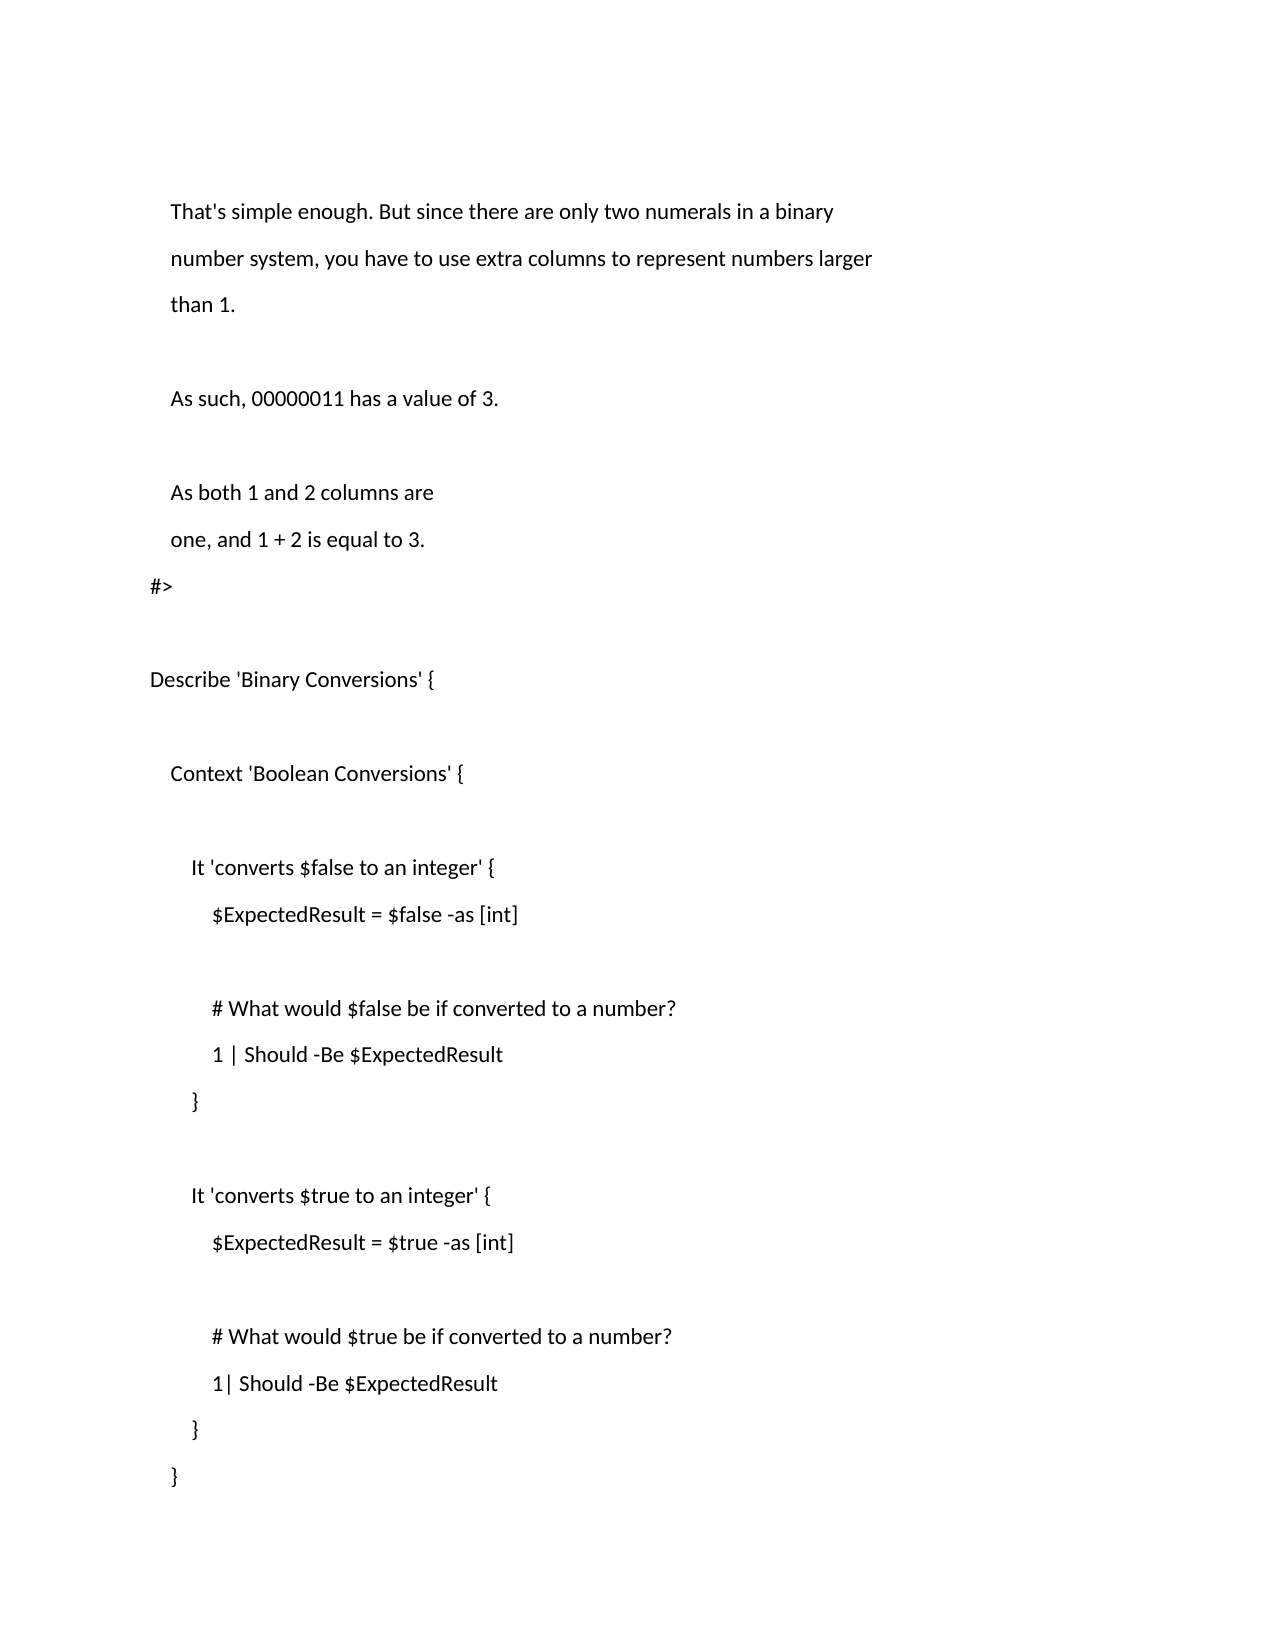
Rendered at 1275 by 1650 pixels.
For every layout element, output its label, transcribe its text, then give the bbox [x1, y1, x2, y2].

text $ExpectedResult = $false -as [int] [150, 900, 1125, 928]
text 1| Should -Be $ExpectedResult [150, 1369, 1125, 1397]
text It 'converts $false to an integer' { [150, 853, 1125, 881]
text number system, you have to use extra columns to represent numbers larger [150, 244, 1125, 272]
text As such, 00000011 has a value of 3. [150, 384, 1125, 412]
text That's simple enough. But since there are only two numerals in a binary [150, 197, 1125, 225]
text } [150, 1462, 1125, 1491]
text It 'converts $true to an integer' { [150, 1181, 1125, 1209]
text # What would $false be if converted to a number? [150, 994, 1125, 1022]
text As both 1 and 2 columns are [150, 478, 1125, 506]
text #> [150, 572, 1125, 600]
text one, and 1 + 2 is equal to 3. [150, 525, 1125, 553]
text than 1. [150, 291, 1125, 319]
text # What would $true be if converted to a number? [150, 1322, 1125, 1350]
text Context 'Boolean Conversions' { [150, 759, 1125, 787]
text 1 | Should -Be $ExpectedResult [150, 1041, 1125, 1069]
text Describe 'Binary Conversions' { [150, 666, 1125, 694]
text $ExpectedResult = $true -as [int] [150, 1228, 1125, 1256]
text } [150, 1087, 1125, 1116]
text } [150, 1416, 1125, 1444]
